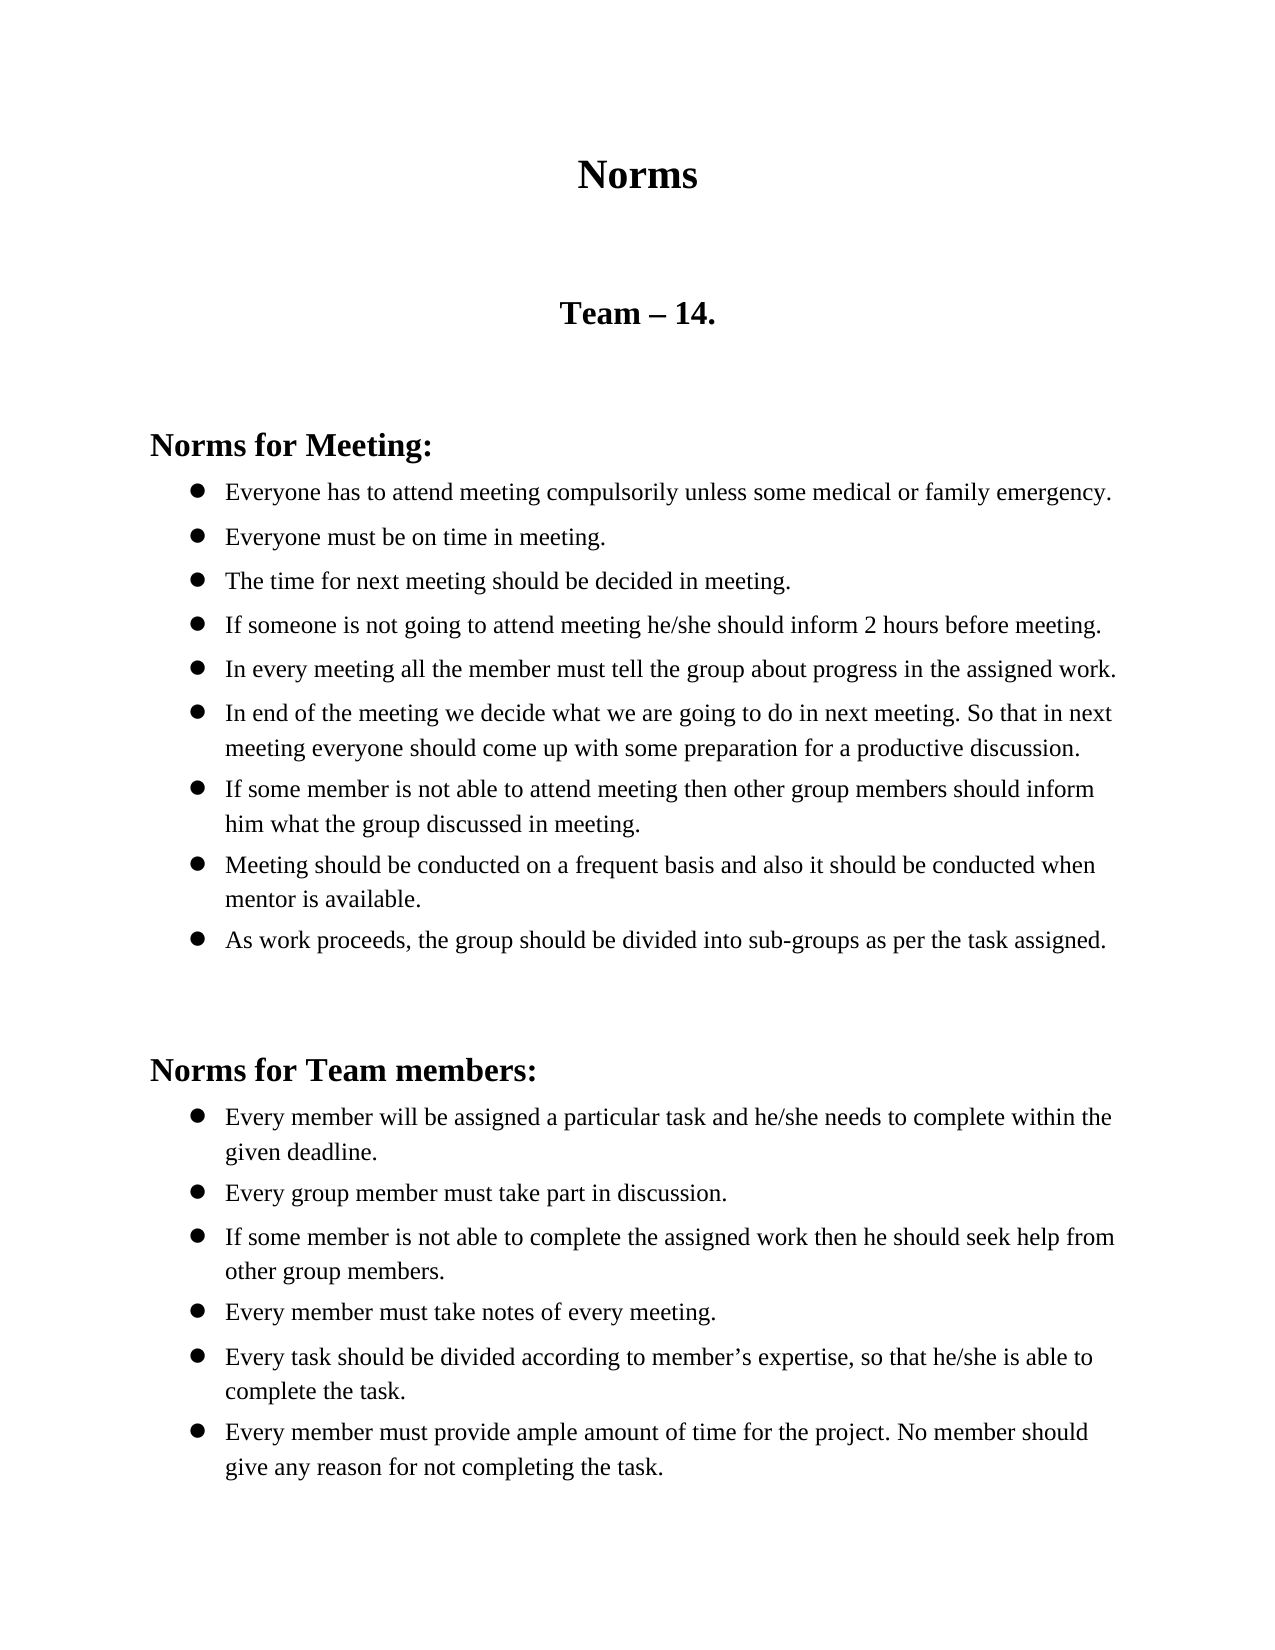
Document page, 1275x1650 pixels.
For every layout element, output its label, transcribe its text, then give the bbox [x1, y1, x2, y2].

list Everyone has to attend meeting compulsorily unless some medical or family emergency. [187, 469, 1125, 508]
list Every member must take notes of every meeting. [187, 1289, 1125, 1328]
list As work proceeds, the group should be divided into sub-groups as per the task assigned. [187, 917, 1125, 956]
text Norms for Meeting: [150, 425, 1125, 464]
list Everyone must be on time in meeting. [187, 514, 1125, 552]
list In every meeting all the member must tell the group about progress in the assigned work. [187, 646, 1125, 684]
text Norms for Team members: [150, 1050, 1125, 1088]
list Every member must provide ample amount of time for the project. No member should give any reason for not completing the task. [187, 1409, 1125, 1481]
text Norms [150, 150, 1125, 198]
list Every member will be assigned a particular task and he/she needs to complete within the given deadline. [187, 1094, 1125, 1165]
list Meeting should be conducted on a frequent basis and also it should be conducted when mentor is available. [187, 842, 1125, 913]
list If someone is not going to attend meeting he/she should inform 2 hours before meeting. [187, 602, 1125, 640]
list If some member is not able to attend meeting then other group members should inform him what the group discussed in meeting. [187, 766, 1125, 837]
list In end of the meeting we decide what we are going to do in next meeting. So that in next meeting everyone should come up with some preparation for a productive discussion. [187, 690, 1125, 762]
list Every group member must take part in discussion. [187, 1169, 1125, 1208]
list The time for next meeting should be decided in meeting. [187, 558, 1125, 596]
text Team – 14. [150, 293, 1125, 332]
list If some member is not able to complete the assigned work then he should seek help from other group members. [187, 1214, 1125, 1285]
list Every task should be divided according to member’s expertise, so that he/she is able to complete the task. [187, 1334, 1125, 1405]
